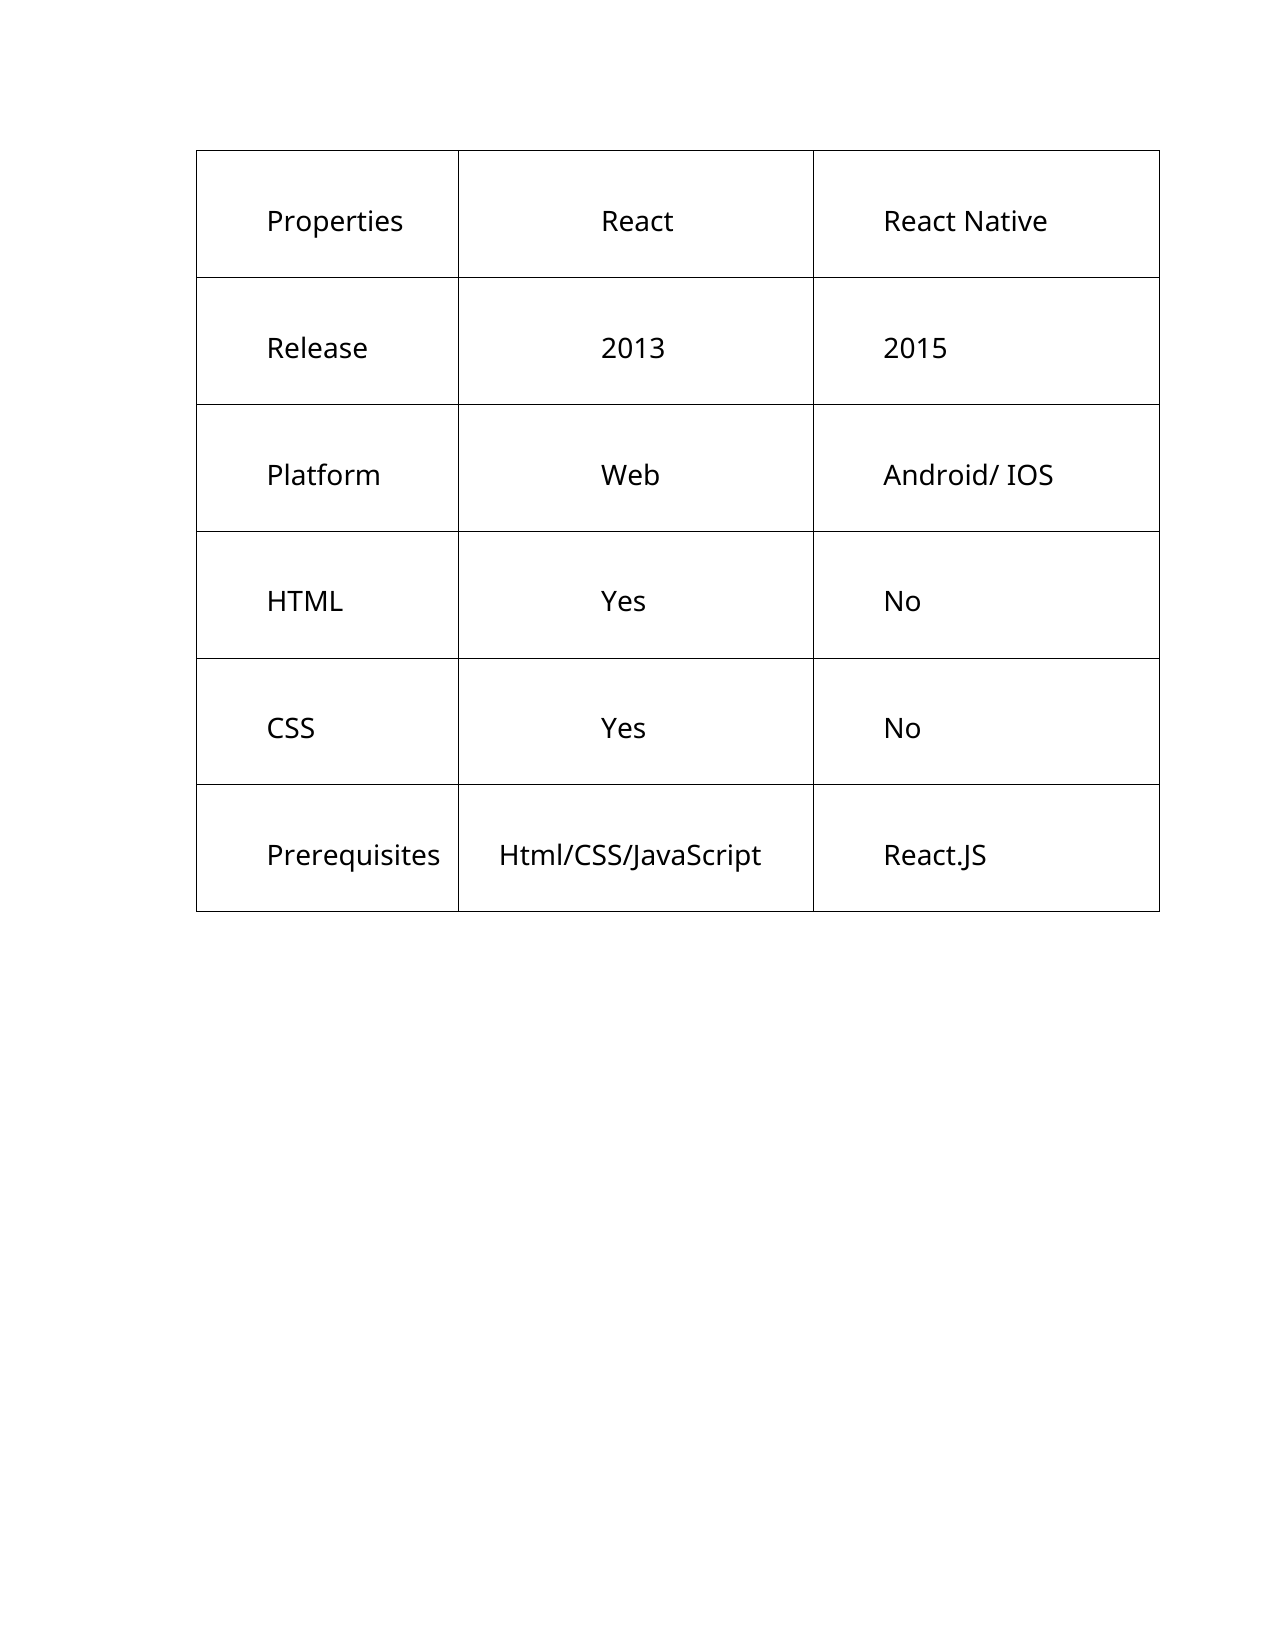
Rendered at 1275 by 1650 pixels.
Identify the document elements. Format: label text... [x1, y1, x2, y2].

table_cell HTML [197, 532, 458, 657]
table_cell 2015 [814, 278, 1159, 404]
table_cell Html/CSS/JavaScript [459, 785, 813, 911]
table_cell No [814, 532, 1159, 657]
table_header React [459, 151, 813, 277]
table_cell Android/ IOS [814, 405, 1159, 531]
table_header React Native [814, 151, 1159, 277]
table_cell Release [197, 278, 458, 404]
table_header Properties [197, 151, 458, 277]
table_cell No [814, 659, 1159, 784]
table_cell 2013 [459, 278, 813, 404]
table_cell Platform [197, 405, 458, 531]
table_cell Yes [459, 659, 813, 784]
table_cell React.JS [814, 785, 1159, 911]
table_cell CSS [197, 659, 458, 784]
table_cell Prerequisites [197, 785, 458, 911]
table_cell Yes [459, 532, 813, 657]
table_cell Web [459, 405, 813, 531]
